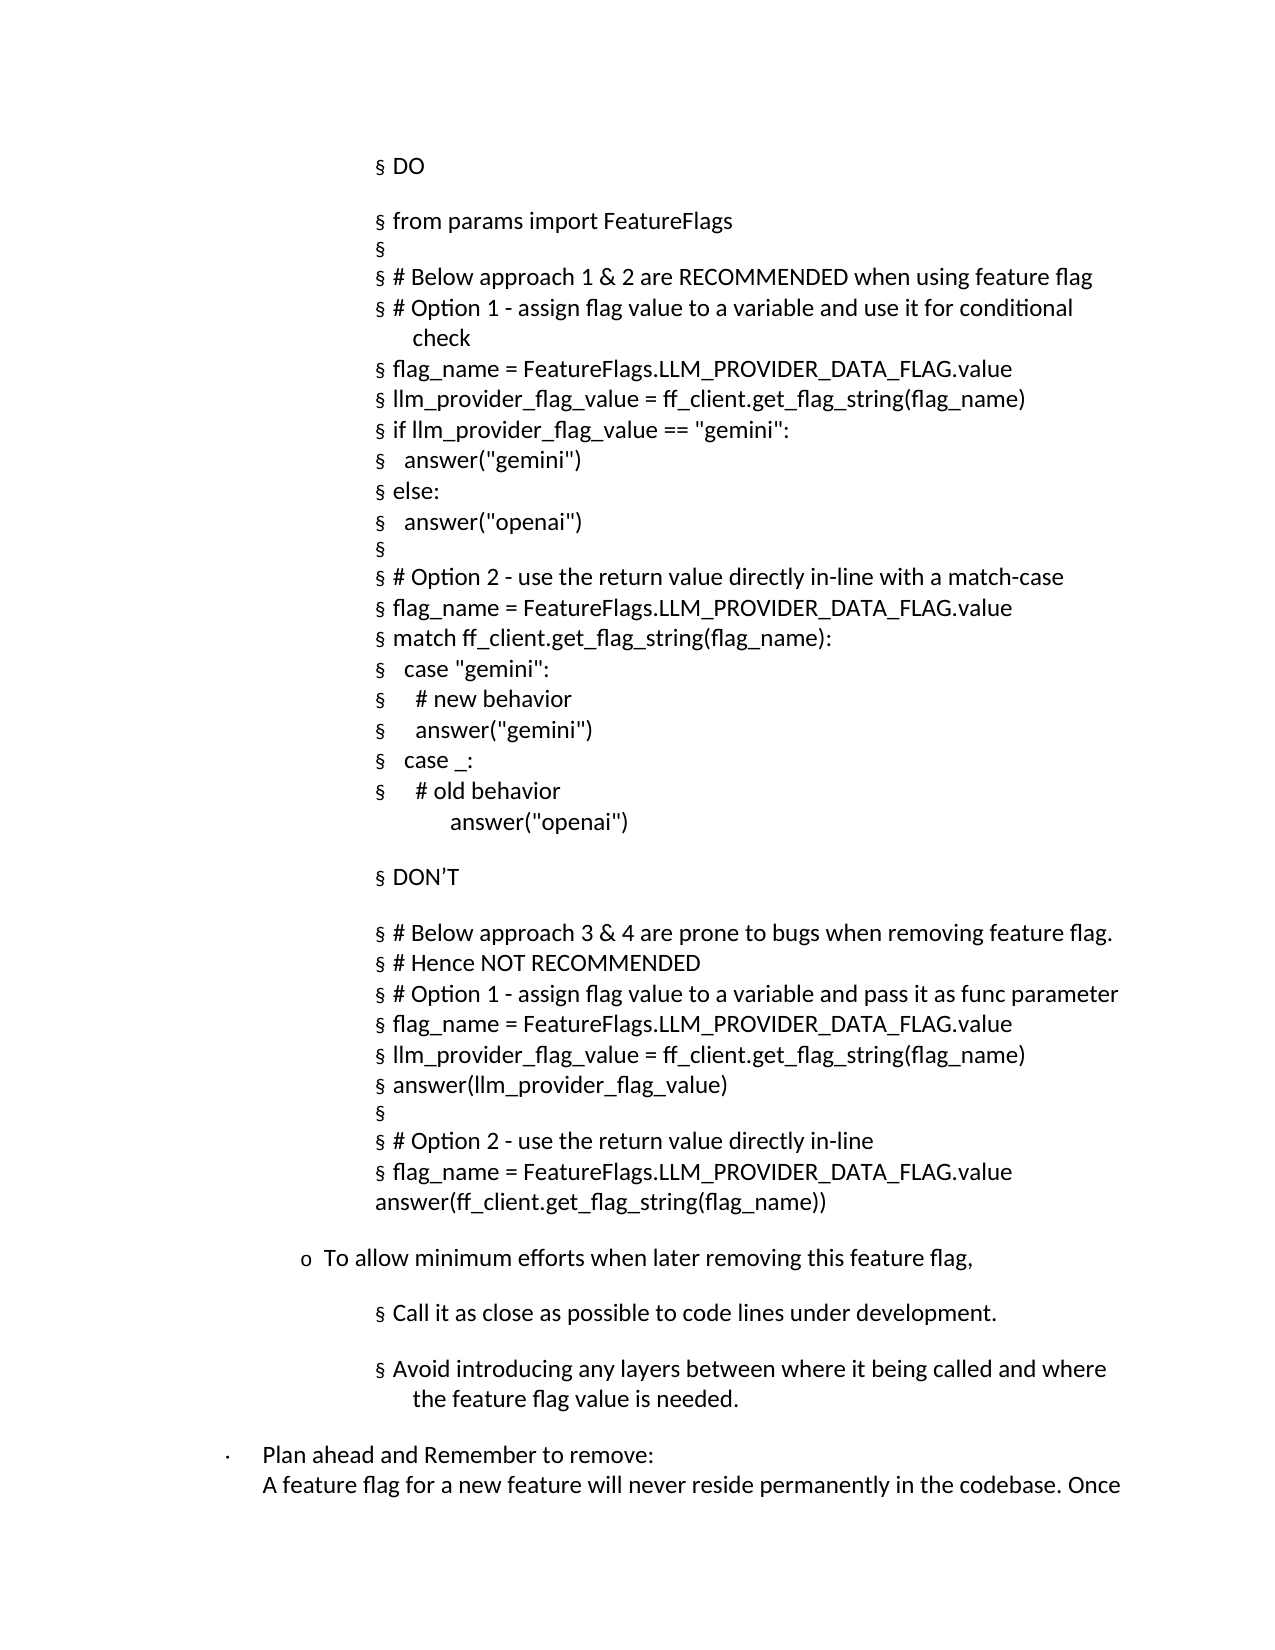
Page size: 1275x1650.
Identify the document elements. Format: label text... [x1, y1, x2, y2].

text § DO [375, 150, 1125, 181]
text § flag_name = FeatureFlags.LLM_PROVIDER_DATA_FLAG.value [375, 1008, 1125, 1039]
text § case _: [375, 745, 1125, 775]
text § flag_name = FeatureFlags.LLM_PROVIDER_DATA_FLAG.value [375, 1156, 1125, 1186]
text answer(ff_client.get_flag_string(flag_name)) [375, 1186, 1125, 1217]
text § llm_provider_flag_value = ff_client.get_flag_string(flag_name) [375, 383, 1125, 414]
text § [375, 236, 1125, 261]
text answer("openai") [375, 806, 1125, 836]
text § # Option 1 - assign flag value to a variable and use it for conditional check [375, 292, 1125, 353]
text § answer("openai") [375, 506, 1125, 536]
text § # Option 1 - assign flag value to a variable and pass it as func parameter [375, 978, 1125, 1008]
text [225, 1439, 1125, 1500]
text § Avoid introducing any layers between where it being called and where the feature flag value is needed. [375, 1353, 1125, 1414]
text § flag_name = FeatureFlags.LLM_PROVIDER_DATA_FLAG.value [375, 592, 1125, 623]
text § # Below approach 3 & 4 are prone to bugs when removing feature flag. [375, 917, 1125, 947]
text § answer("gemini") [375, 444, 1125, 475]
text § # Hence NOT RECOMMENDED [375, 947, 1125, 978]
text § # Option 2 - use the return value directly in-line with a match-case [375, 562, 1125, 592]
text § # Option 2 - use the return value directly in-line [375, 1125, 1125, 1156]
text § answer("gemini") [375, 714, 1125, 745]
text § case "gemini": [375, 653, 1125, 684]
text § [375, 1100, 1125, 1125]
text o To allow minimum efforts when later removing this feature flag, [300, 1242, 1125, 1272]
text § match ff_client.get_flag_string(flag_name): [375, 623, 1125, 653]
text § Call it as close as possible to code lines under development. [375, 1297, 1125, 1328]
text § else: [375, 475, 1125, 506]
text § flag_name = FeatureFlags.LLM_PROVIDER_DATA_FLAG.value [375, 353, 1125, 383]
text § # old behavior [375, 775, 1125, 806]
text § if llm_provider_flag_value == "gemini": [375, 414, 1125, 444]
text § llm_provider_flag_value = ff_client.get_flag_string(flag_name) [375, 1039, 1125, 1069]
text § [375, 536, 1125, 562]
text § # Below approach 1 & 2 are RECOMMENDED when using feature flag [375, 261, 1125, 292]
text § answer(llm_provider_flag_value) [375, 1069, 1125, 1100]
text § from params import FeatureFlags [375, 206, 1125, 236]
text § # new behavior [375, 684, 1125, 714]
text § DON’T [375, 861, 1125, 892]
